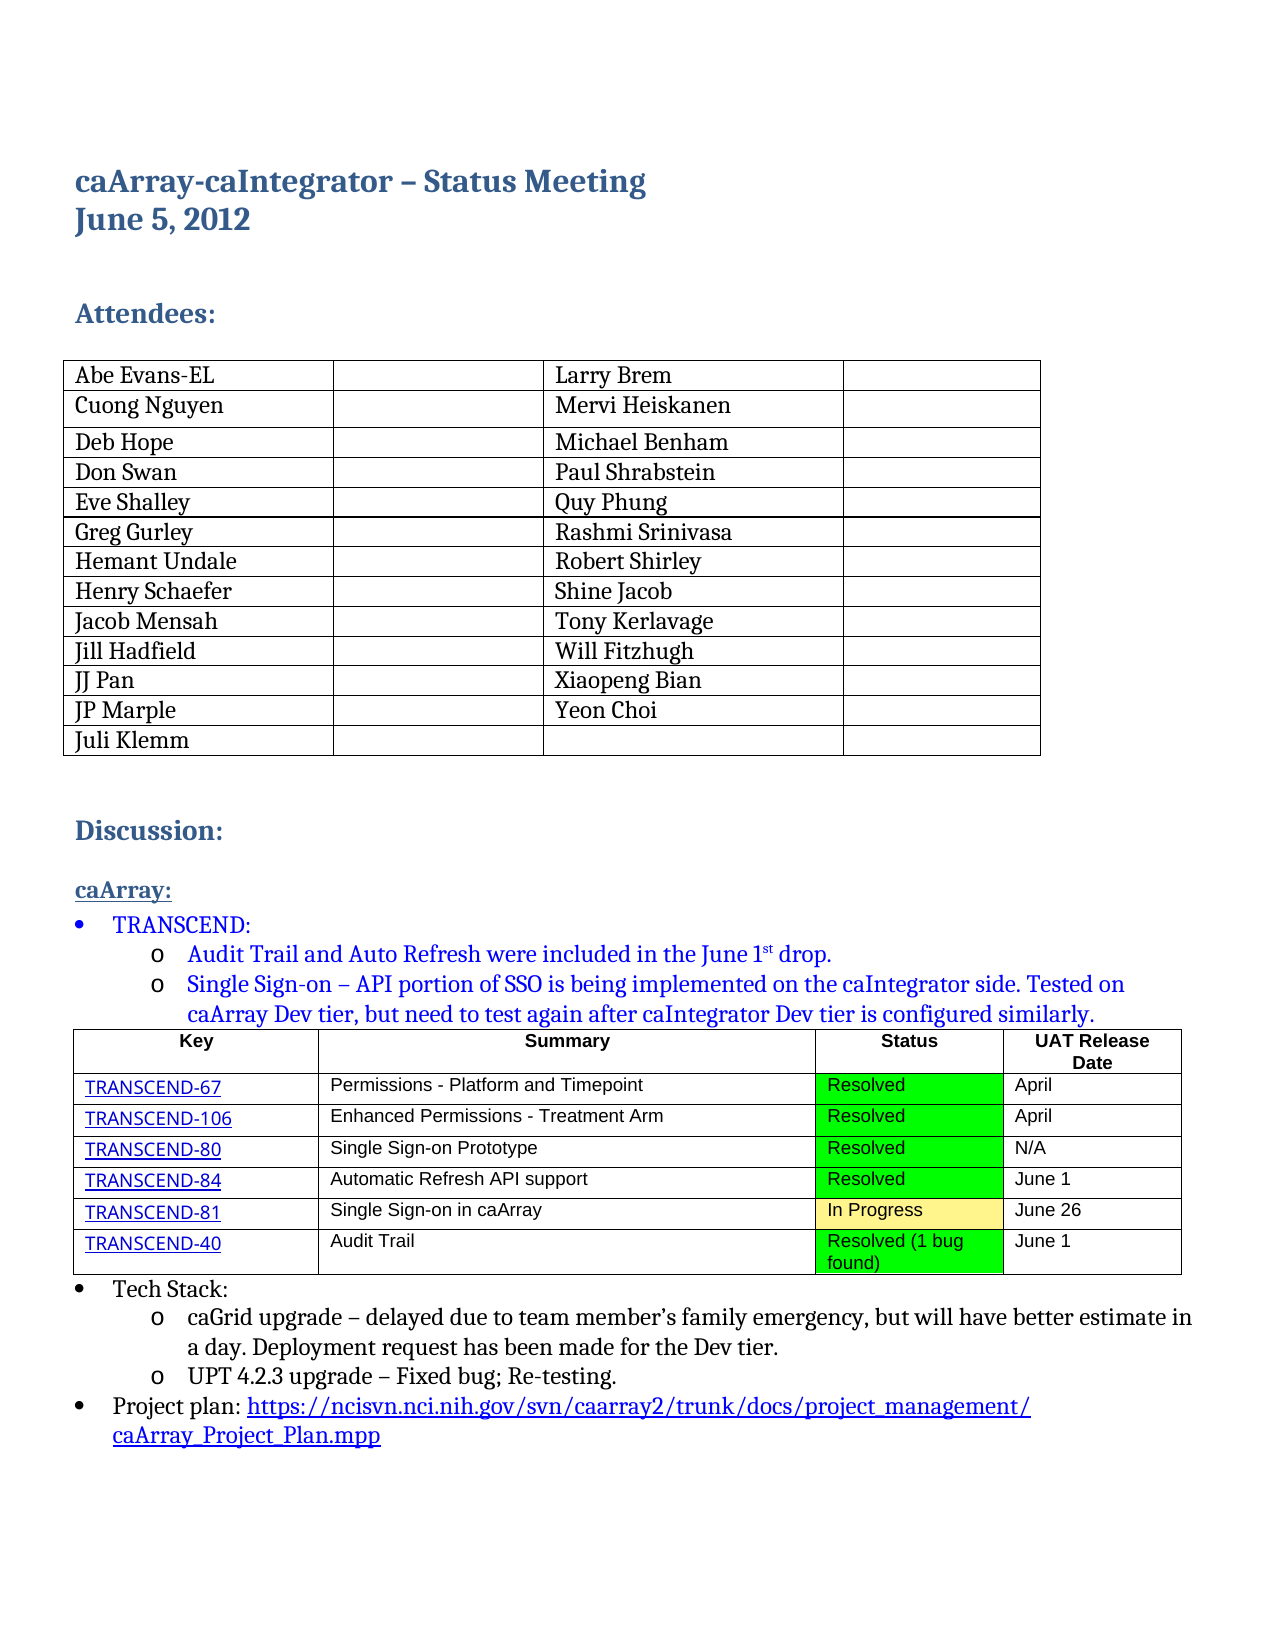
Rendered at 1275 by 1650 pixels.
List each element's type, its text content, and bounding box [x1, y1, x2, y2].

table_cell April [1004, 1105, 1181, 1136]
table_cell In Progress [816, 1199, 1003, 1229]
table_cell Cuong Nguyen [64, 391, 333, 427]
table_cell Eve Shalley [64, 488, 333, 516]
table_cell Hemant Undale [64, 547, 333, 576]
table_cell Quy Phung [544, 488, 843, 516]
table_cell Single Sign-on Prototype [319, 1137, 815, 1167]
table_cell Paul Shrabstein [544, 458, 843, 487]
table_cell [334, 518, 543, 546]
table_cell [334, 577, 543, 606]
table_cell Resolved [816, 1137, 1003, 1167]
table_header [844, 361, 1040, 389]
subtitle Attendees: [75, 297, 1200, 331]
list Single Sign-on – API portion of SSO is being implemented on the caIntegrator side. Tested on caArray Dev tier, but need to test again after caIntegrator Dev tier is configured similarly. [150, 970, 1200, 1029]
list Project plan: https://ncisvn.nci.nih.gov/svn/caarray2/trunk/docs/project_management/caArray_Project_Plan.mpp [75, 1392, 1200, 1449]
table_cell JP Marple [64, 696, 333, 725]
table_cell Resolved [816, 1168, 1003, 1198]
table_header Key [74, 1030, 318, 1073]
table_cell Juli Klemm [64, 726, 333, 755]
table_cell [334, 607, 543, 636]
table_cell Michael Benham [544, 428, 843, 457]
table_cell Single Sign-on in caArray [319, 1199, 815, 1229]
table_cell [844, 458, 1040, 487]
table_cell TRANSCEND-81 [74, 1199, 318, 1229]
table_cell Audit Trail [319, 1230, 815, 1273]
table_cell [844, 726, 1040, 755]
list caGrid upgrade – delayed due to team member’s family emergency, but will have better estimate in a day. Deployment request has been made for the Dev tier. [150, 1303, 1200, 1362]
list UPT 4.2.3 upgrade – Fixed bug; Re-testing. [150, 1362, 1200, 1392]
table_cell Robert Shirley [544, 547, 843, 576]
table_header Status [816, 1030, 1003, 1073]
subtitle caArray-caIntegrator – Status Meeting [75, 162, 1200, 201]
text June 5, 2012 [75, 201, 1200, 239]
table_cell April [1004, 1074, 1181, 1104]
table_cell [334, 547, 543, 576]
list TRANSCEND: [75, 911, 1200, 940]
table_cell Permissions - Platform and Timepoint [319, 1074, 815, 1104]
table_cell Enhanced Permissions - Treatment Arm [319, 1105, 815, 1136]
table_cell [844, 637, 1040, 665]
table_cell [334, 458, 543, 487]
table_cell June 1 [1004, 1230, 1181, 1273]
table_cell Automatic Refresh API support [319, 1168, 815, 1198]
table_cell [844, 577, 1040, 606]
table_cell TRANSCEND-84 [74, 1168, 318, 1198]
table_cell N/A [1004, 1137, 1181, 1167]
table_cell Tony Kerlavage [544, 607, 843, 636]
table_cell Deb Hope [64, 428, 333, 457]
table_cell [334, 391, 543, 427]
table_cell [844, 518, 1040, 546]
table_cell [844, 391, 1040, 427]
table_cell Mervi Heiskanen [544, 391, 843, 427]
table_cell Yeon Choi [544, 696, 843, 725]
table_cell Don Swan [64, 458, 333, 487]
table_header Larry Brem [544, 361, 843, 389]
table_cell Jacob Mensah [64, 607, 333, 636]
list Tech Stack: [75, 1274, 1200, 1303]
table_cell [544, 726, 843, 755]
table_cell TRANSCEND-80 [74, 1137, 318, 1167]
table_cell [844, 547, 1040, 576]
table_cell [334, 726, 543, 755]
table_cell Shine Jacob [544, 577, 843, 606]
table_header Abe Evans-EL [64, 361, 333, 389]
table_cell [334, 488, 543, 516]
table_cell Rashmi Srinivasa [544, 518, 843, 546]
table_cell Resolved [816, 1105, 1003, 1136]
table_cell [334, 637, 543, 665]
table_cell TRANSCEND-40 [74, 1230, 318, 1273]
table_cell [334, 696, 543, 725]
table_cell Jill Hadfield [64, 637, 333, 665]
table_cell Xiaopeng Bian [544, 666, 843, 695]
subtitle Discussion: [75, 814, 1200, 847]
table_cell Resolved (1 bug found) [816, 1230, 1003, 1273]
table_cell [844, 488, 1040, 516]
table_cell June 1 [1004, 1168, 1181, 1198]
table_cell JJ Pan [64, 666, 333, 695]
table_cell Henry Schaefer [64, 577, 333, 606]
table_header [334, 361, 543, 389]
table_cell [334, 428, 543, 457]
table_header Summary [319, 1030, 815, 1073]
table_cell [844, 607, 1040, 636]
subtitle caArray: [75, 876, 1200, 905]
table_cell [844, 696, 1040, 725]
table_cell [334, 666, 543, 695]
table_cell [844, 666, 1040, 695]
table_cell Will Fitzhugh [544, 637, 843, 665]
table_cell Greg Gurley [64, 518, 333, 546]
list Audit Trail and Auto Refresh were included in the June 1st drop. [150, 940, 1200, 970]
table_cell TRANSCEND-67 [74, 1074, 318, 1104]
table_cell June 26 [1004, 1199, 1181, 1229]
table_cell TRANSCEND-106 [74, 1105, 318, 1136]
table_cell Resolved [816, 1074, 1003, 1104]
table_header UAT Release Date [1004, 1030, 1181, 1073]
table_cell [844, 428, 1040, 457]
